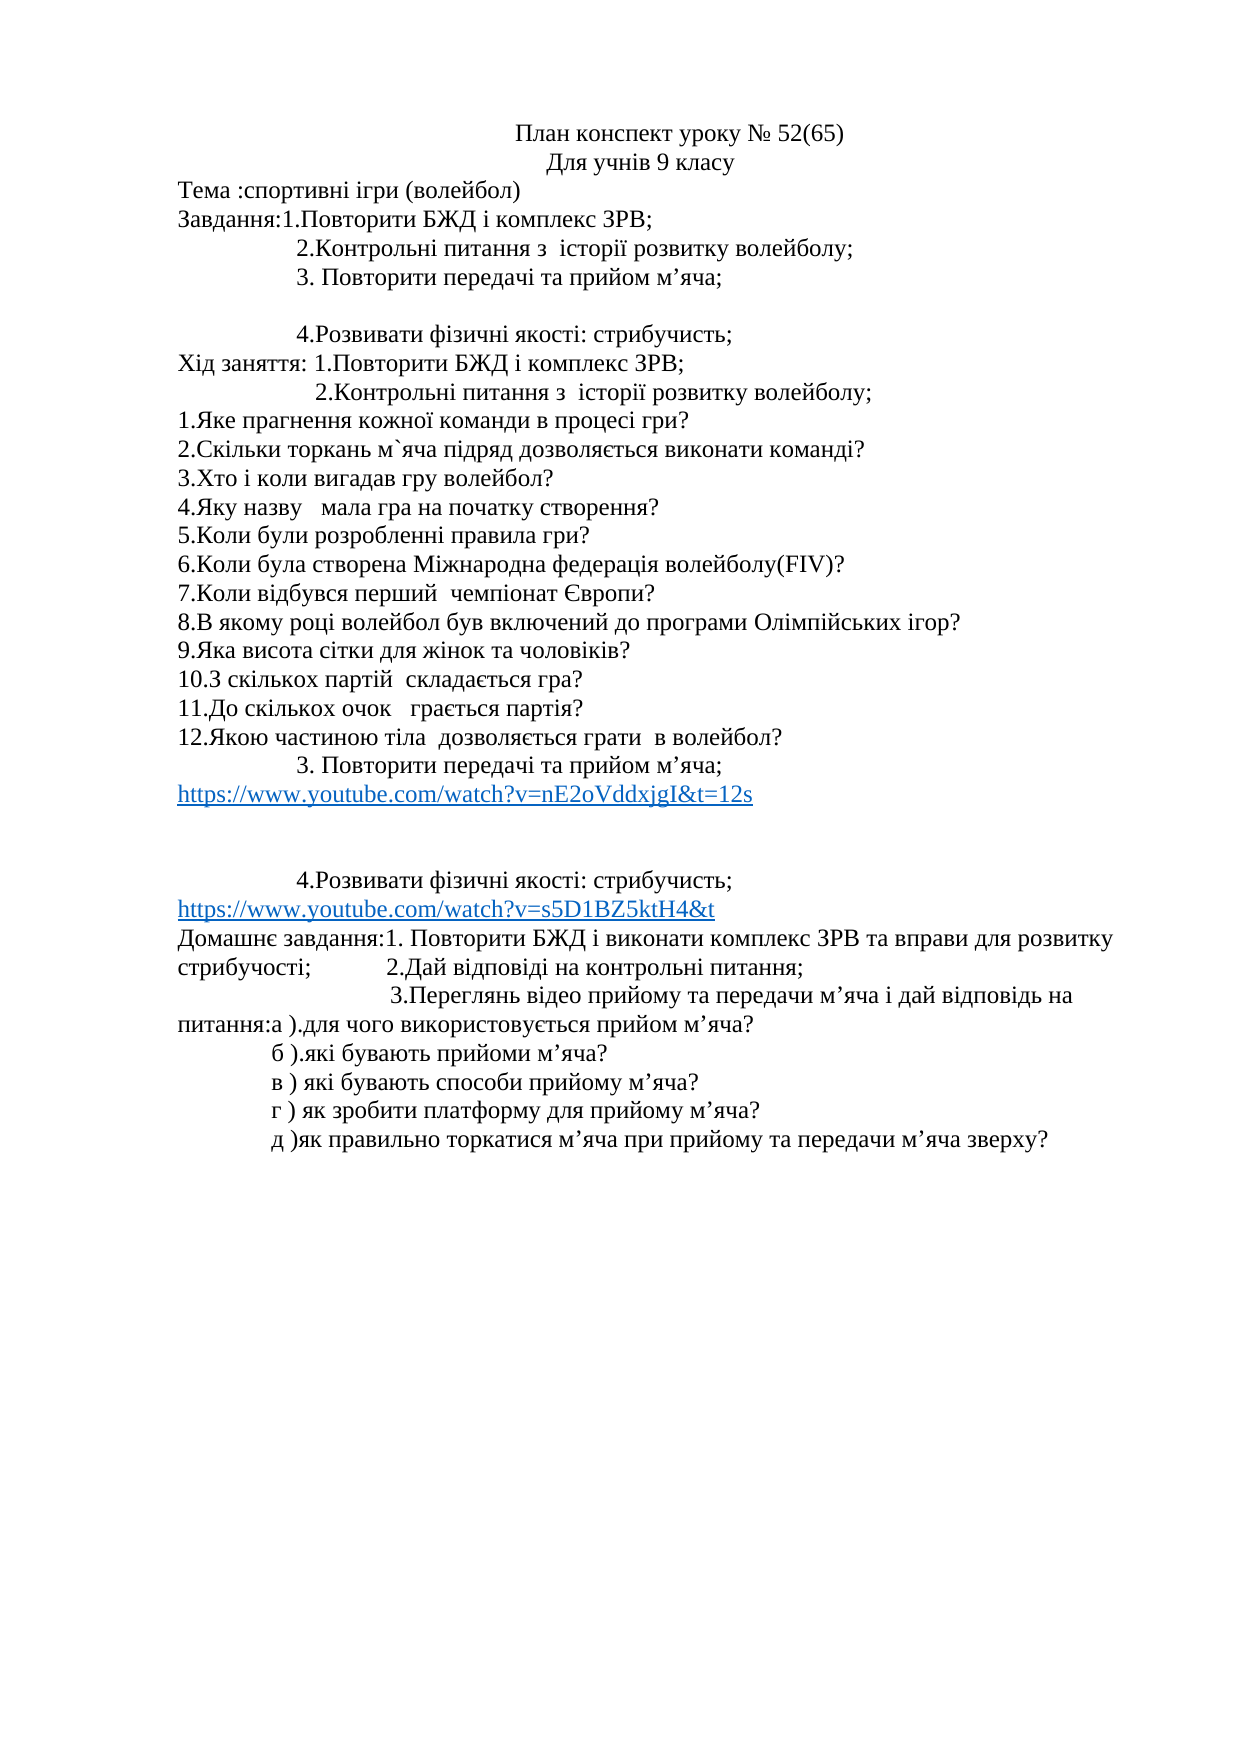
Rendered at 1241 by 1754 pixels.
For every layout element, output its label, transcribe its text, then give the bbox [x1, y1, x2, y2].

text 4.Розвивати фізичні якості: стрибучисть; [177, 319, 1152, 348]
text 9.Яка висота сітки для жінок та чоловіків? [177, 636, 1152, 664]
text 3. Повторити передачі та прийом м’яча; [177, 751, 1152, 779]
text 5.Коли були розробленні правила гри? [177, 521, 1152, 549]
text 12.Якою частиною тіла дозволяється грати в волейбол? [177, 722, 1152, 751]
text 4.Розвивати фізичні якості: стрибучисть; [177, 866, 1152, 894]
text 3. Повторити передачі та прийом м’яча; [177, 262, 1152, 291]
text 3.Переглянь відео прийому та передачи м’яча і дай відповідь на питання:а ).для чого використовується прийом м’яча? [177, 981, 1152, 1038]
text https://www.youtube.com/watch?v=nE2oVddxjgI&t=12s [177, 779, 1152, 808]
text Тема :спортивні ігри (волейбол) [177, 176, 1152, 204]
text 3.Хто і коли вигадав гру волейбол? [177, 463, 1152, 492]
text д )як правильно торкатися м’яча при прийому та передачи м’яча зверху? [177, 1124, 1152, 1153]
text 10.З скількох партій складається гра? [177, 664, 1152, 693]
text 2.Скільки торкань м`яча підряд дозволяється виконати команді? [177, 434, 1152, 463]
text 8.В якому році волейбол був включений до програми Олімпійських ігор? [177, 607, 1152, 636]
text б ).які бувають прийоми м’яча? [177, 1038, 1152, 1067]
text 2.Контрольні питання з історії розвитку волейболу; [177, 377, 1152, 406]
text 4.Яку назву мала гра на початку створення? [177, 492, 1152, 521]
text 1.Яке прагнення кожної команди в процесі гри? [177, 406, 1152, 434]
text 7.Коли відбувся перший чемпіонат Європи? [177, 578, 1152, 607]
text 11.До скількох очок грається партія? [177, 693, 1152, 722]
text 6.Коли була створена Міжнародна федерація волейболу(FIV)? [177, 549, 1152, 578]
text Домашнє завдання:1. Повторити БЖД і виконати комплекс ЗРВ та вправи для розвитку стрибучості; 2.Дай відповіді на контрольні питання; [177, 923, 1152, 981]
text Завдання:1.Повторити БЖД і комплекс ЗРВ; [177, 204, 1152, 233]
text https://www.youtube.com/watch?v=s5D1BZ5ktH4&t [177, 894, 1152, 923]
text 2.Контрольні питання з історії розвитку волейболу; [177, 233, 1152, 262]
text План конспект уроку № 52(65) [177, 118, 1152, 147]
text в ) які бувають способи прийому м’яча? [177, 1067, 1152, 1096]
text Для учнів 9 класу [177, 147, 1152, 176]
text Хід заняття: 1.Повторити БЖД і комплекс ЗРВ; [177, 348, 1152, 377]
text г ) як зробити платформу для прийому м’яча? [177, 1096, 1152, 1124]
